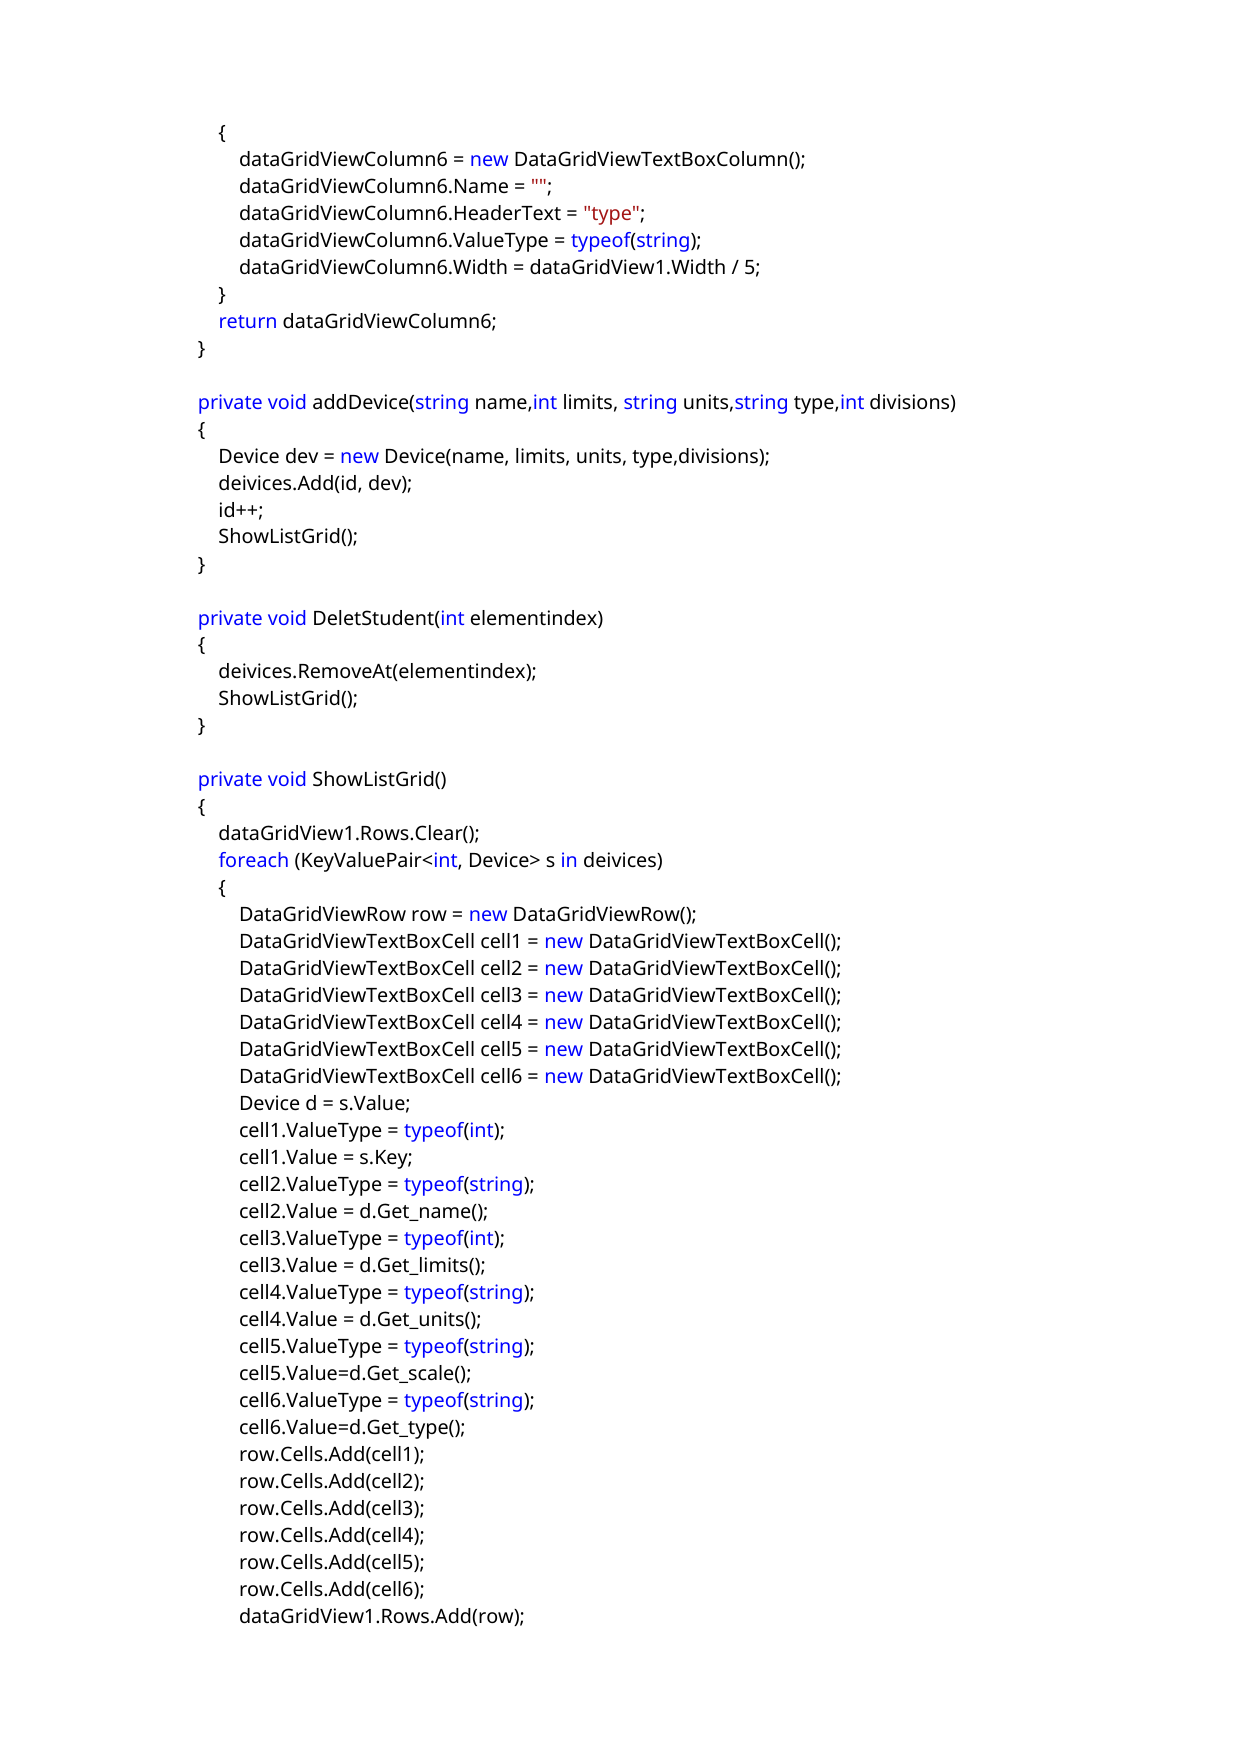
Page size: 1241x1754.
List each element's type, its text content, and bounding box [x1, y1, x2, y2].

text } [177, 334, 1152, 361]
text { [177, 415, 1152, 442]
text row.Cells.Add(cell1); [177, 1440, 1152, 1467]
text dataGridViewColumn6 = new DataGridViewTextBoxColumn(); [177, 145, 1152, 172]
text deivices.Add(id, dev); [177, 469, 1152, 496]
text return dataGridViewColumn6; [177, 307, 1152, 334]
text cell6.ValueType = typeof(string); [177, 1386, 1152, 1413]
text dataGridViewColumn6.ValueType = typeof(string); [177, 226, 1152, 253]
text row.Cells.Add(cell4); [177, 1521, 1152, 1548]
text DataGridViewTextBoxCell cell4 = new DataGridViewTextBoxCell(); [177, 1008, 1152, 1035]
text cell3.ValueType = typeof(int); [177, 1224, 1152, 1251]
text private void DeletStudent(int elementindex) [177, 604, 1152, 631]
text row.Cells.Add(cell6); [177, 1575, 1152, 1602]
text dataGridView1.Rows.Clear(); [177, 819, 1152, 847]
text cell1.ValueType = typeof(int); [177, 1116, 1152, 1143]
text foreach (KeyValuePair<int, Device> s in deivices) [177, 847, 1152, 873]
text private void addDevice(string name,int limits, string units,string type,int divisions) [177, 388, 1152, 415]
text cell5.Value=d.Get_scale(); [177, 1359, 1152, 1386]
text dataGridViewColumn6.Width = dataGridView1.Width / 5; [177, 253, 1152, 280]
text dataGridViewColumn6.HeaderText = "type"; [177, 199, 1152, 226]
text } [177, 280, 1152, 307]
text DataGridViewTextBoxCell cell5 = new DataGridViewTextBoxCell(); [177, 1035, 1152, 1062]
text DataGridViewTextBoxCell cell1 = new DataGridViewTextBoxCell(); [177, 927, 1152, 954]
text cell1.Value = s.Key; [177, 1143, 1152, 1170]
text Device dev = new Device(name, limits, units, type,divisions); [177, 442, 1152, 469]
text cell4.Value = d.Get_units(); [177, 1305, 1152, 1332]
text cell6.Value=d.Get_type(); [177, 1413, 1152, 1440]
text row.Cells.Add(cell3); [177, 1494, 1152, 1521]
text dataGridView1.Rows.Add(row); [177, 1602, 1152, 1629]
text private void ShowListGrid() [177, 766, 1152, 793]
text } [177, 712, 1152, 739]
text ShowListGrid(); [177, 685, 1152, 712]
text cell4.ValueType = typeof(string); [177, 1278, 1152, 1305]
text cell2.ValueType = typeof(string); [177, 1170, 1152, 1197]
text dataGridViewColumn6.Name = ""; [177, 172, 1152, 199]
text cell5.ValueType = typeof(string); [177, 1332, 1152, 1359]
text row.Cells.Add(cell2); [177, 1467, 1152, 1494]
text { [177, 118, 1152, 145]
text row.Cells.Add(cell5); [177, 1548, 1152, 1575]
text cell3.Value = d.Get_limits(); [177, 1251, 1152, 1278]
text Device d = s.Value; [177, 1089, 1152, 1116]
text DataGridViewTextBoxCell cell2 = new DataGridViewTextBoxCell(); [177, 954, 1152, 981]
text DataGridViewTextBoxCell cell3 = new DataGridViewTextBoxCell(); [177, 981, 1152, 1008]
text { [177, 793, 1152, 819]
text } [177, 550, 1152, 577]
text id++; [177, 496, 1152, 523]
text cell2.Value = d.Get_name(); [177, 1197, 1152, 1224]
text { [177, 873, 1152, 901]
text deivices.RemoveAt(elementindex); [177, 658, 1152, 685]
text DataGridViewTextBoxCell cell6 = new DataGridViewTextBoxCell(); [177, 1062, 1152, 1089]
text DataGridViewRow row = new DataGridViewRow(); [177, 901, 1152, 927]
text ShowListGrid(); [177, 523, 1152, 550]
text { [177, 631, 1152, 658]
